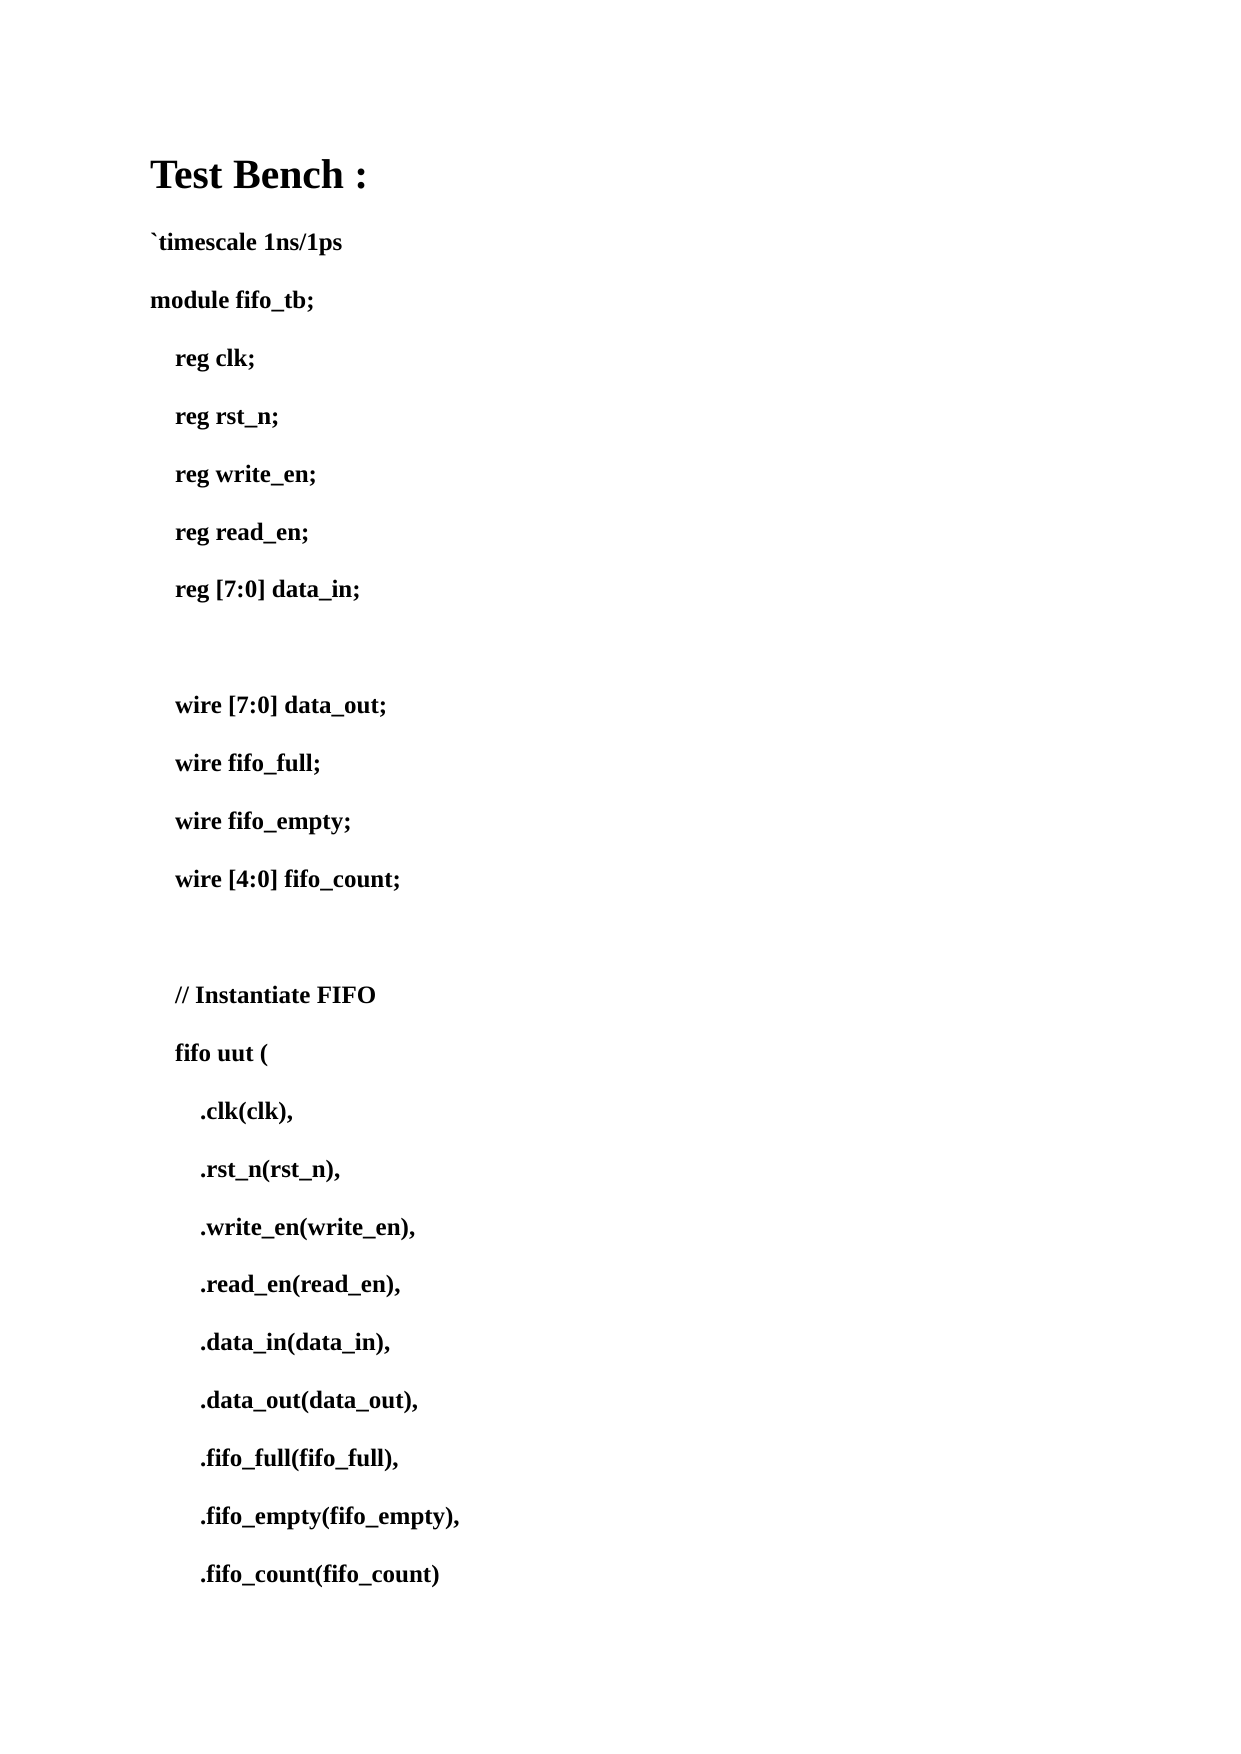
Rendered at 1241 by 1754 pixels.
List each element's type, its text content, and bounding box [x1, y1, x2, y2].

text .clk(clk), [150, 1096, 1090, 1124]
text reg rst_n; [150, 401, 1090, 429]
text wire [4:0] fifo_count; [150, 864, 1090, 893]
text .fifo_count(fifo_count) [150, 1559, 1090, 1588]
text wire fifo_empty; [150, 806, 1090, 835]
text .fifo_full(fifo_full), [150, 1443, 1090, 1472]
text wire fifo_full; [150, 748, 1090, 777]
text .data_in(data_in), [150, 1327, 1090, 1356]
text .fifo_empty(fifo_empty), [150, 1501, 1090, 1530]
text .write_en(write_en), [150, 1212, 1090, 1240]
text reg [7:0] data_in; [150, 574, 1090, 603]
text wire [7:0] data_out; [150, 690, 1090, 719]
text .read_en(read_en), [150, 1269, 1090, 1298]
text reg clk; [150, 343, 1090, 372]
text reg read_en; [150, 517, 1090, 545]
text // Instantiate FIFO [150, 980, 1090, 1009]
text `timescale 1ns/1ps [150, 227, 1090, 256]
text fifo uut ( [150, 1038, 1090, 1067]
text .rst_n(rst_n), [150, 1154, 1090, 1182]
text Test Bench : [150, 150, 1090, 198]
text module fifo_tb; [150, 285, 1090, 314]
text reg write_en; [150, 459, 1090, 487]
text .data_out(data_out), [150, 1385, 1090, 1414]
